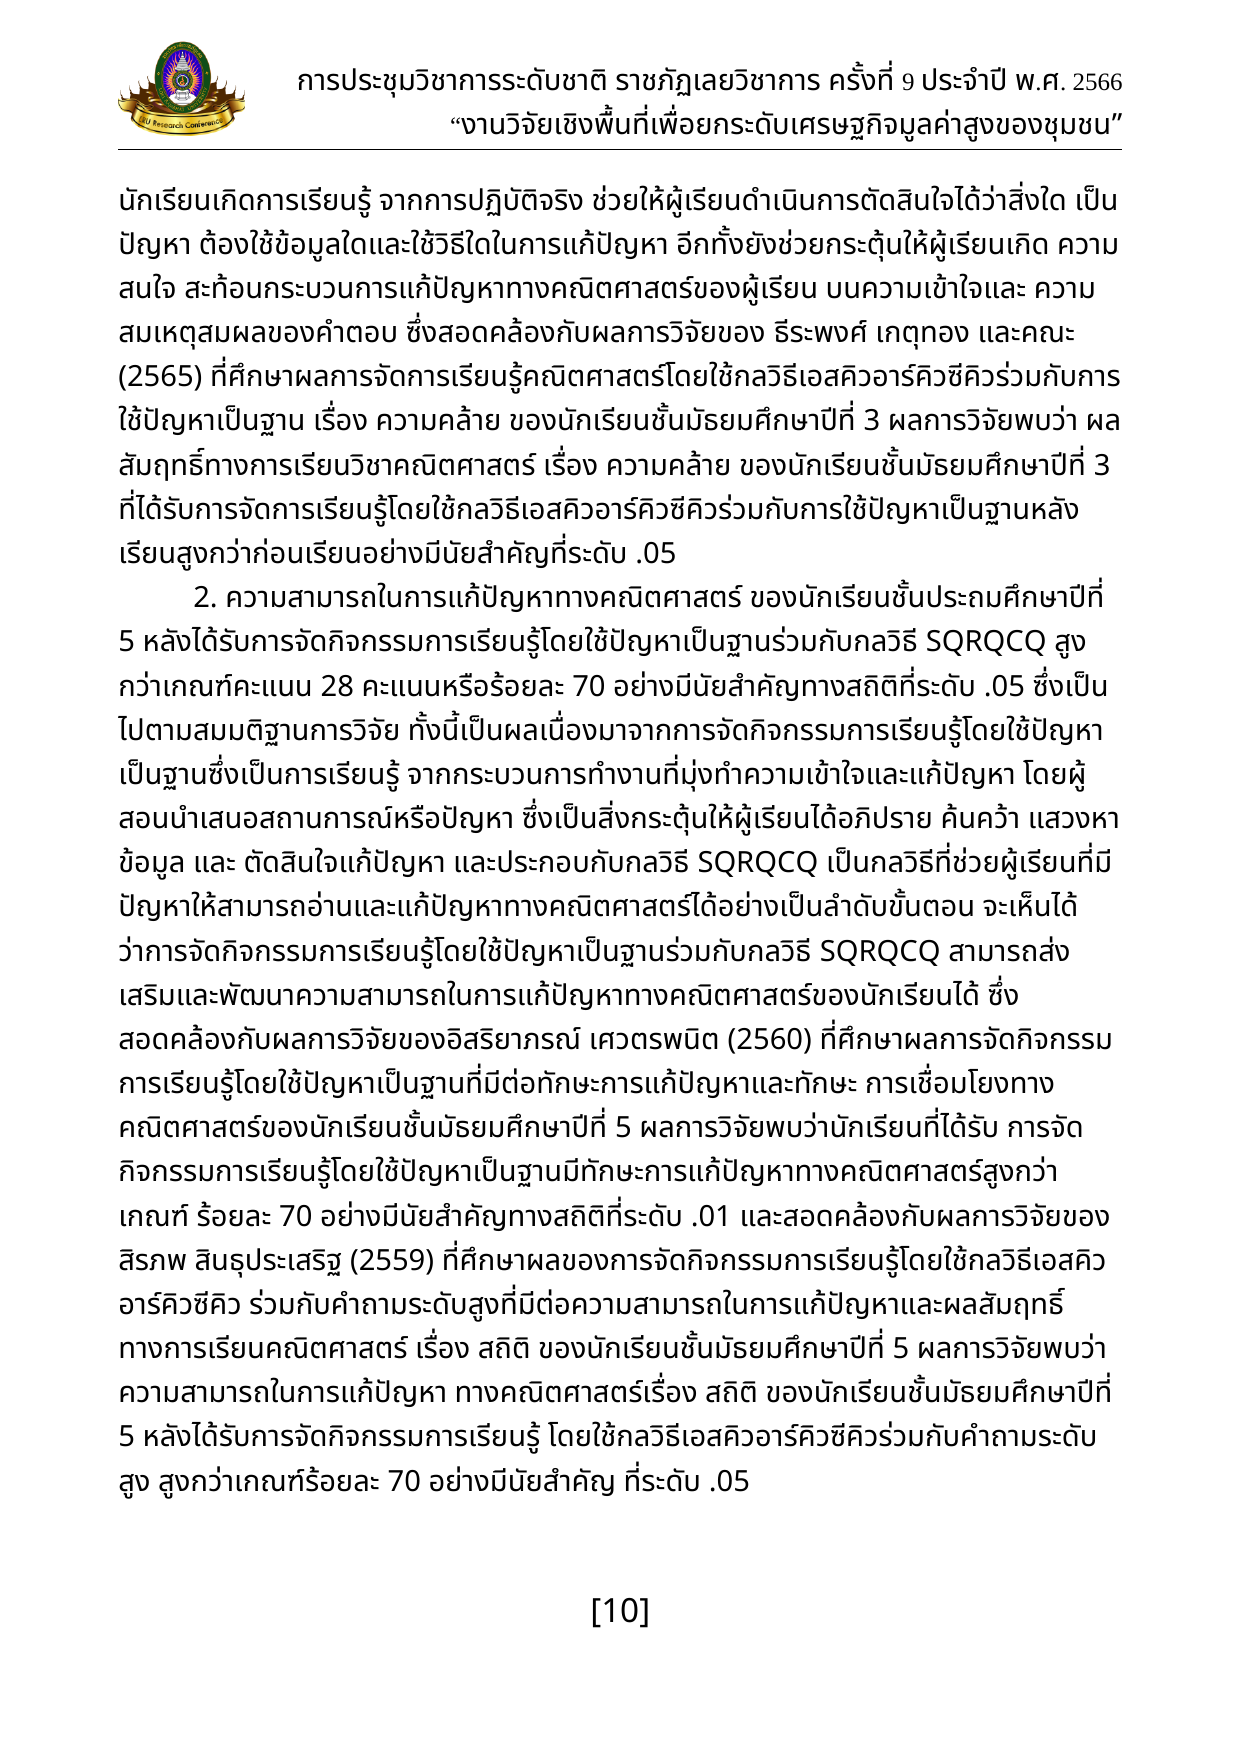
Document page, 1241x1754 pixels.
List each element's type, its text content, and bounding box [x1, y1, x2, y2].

picture [116, 40, 245, 134]
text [118, 179, 1122, 576]
text 2. ความสามารถในการแก้ปัญหาทางคณิตศาสตร์ ของนักเรียนชั้นประถมศึกษาปีที่ 5 หลังได้รับการจัดกิจกรรมการเรียนรู้โดยใช้ปัญหาเป็นฐานร่วมกับกลวิธี SQRQCQ สูงกว่าเกณฑ์คะแนน 28 คะแนนหรือร้อยละ 70 อย่างมีนัยสําคัญทางสถิติที่ระดับ .05 ซึ่งเป็นไปตามสมมติฐานการวิจัย ทั้งนี้เป็นผลเนื่องมาจากการจัดกิจกรรมการเรียนรู้โดยใช้ปัญหาเป็นฐานซึ่งเป็นการเรียนรู้ จากกระบวนการทํางานที่มุ่งทําความเข้าใจและแก้ปัญหา โดยผู้สอนนําเสนอสถานการณ์หรือปัญหา ซึ่งเป็นสิ่งกระตุ้นให้ผู้เรียนได้อภิปราย ค้นคว้า แสวงหาข้อมูล และ ตัดสินใจแก้ปัญหา และประกอบกับกลวิธี SQRQCQ เป็นกลวิธีที่ช่วยผู้เรียนที่มีปัญหาให้สามารถอ่านและแก้ปัญหาทางคณิตศาสตร์ได้อย่างเป็นลําดับขั้นตอน จะเห็นได้ว่าการจัดกิจกรรมการเรียนรู้โดยใช้ปัญหาเป็นฐานร่วมกับกลวิธี SQRQCQ สามารถส่งเสริมและพัฒนาความสามารถในการแก้ปัญหาทางคณิตศาสตร์ของนักเรียนได้ ซึ่งสอดคล้องกับผลการวิจัยของอิสริยาภรณ์ เศวตรพนิต (2560) ที่ศึกษาผลการจัดกิจกรรมการเรียนรู้โดยใช้ปัญหาเป็นฐานที่มีต่อทักษะการแก้ปัญหาและทักษะ การเชื่อมโยงทางคณิตศาสตร์ของนักเรียนชั้นมัธยมศึกษาปีที่ 5 ผลการวิจัยพบว่านักเรียนที่ได้รับ การจัดกิจกรรมการเรียนรู้โดยใช้ปัญหาเป็นฐานมีทักษะการแก้ปัญหาทางคณิตศาสตร์สูงกว่าเกณฑ์ ร้อยละ 70 อย่างมีนัยสําคัญทางสถิติที่ระดับ .01 และสอดคล้องกับผลการวิจัยของสิรภพ สินธุประเสริฐ (2559) ที่ศึกษาผลของการจัดกิจกรรมการเรียนรู้โดยใช้กลวิธีเอสคิวอาร์คิวซีคิว ร่วมกับคําถามระดับสูงที่มีต่อความสามารถในการแก้ปัญหาและผลสัมฤทธิ์ทางการเรียนคณิตศาสตร์ เรื่อง สถิติ ของนักเรียนชั้นมัธยมศึกษาปีที่ 5 ผลการวิจัยพบว่า ความสามารถในการแก้ปัญหา ทางคณิตศาสตร์เรื่อง สถิติ ของนักเรียนชั้นมัธยมศึกษาปีที่ 5 หลังได้รับการจัดกิจกรรมการเรียนรู้ โดยใช้กลวิธีเอสคิวอาร์คิวซีคิวร่วมกับคําถามระดับสูง สูงกว่าเกณฑ์ร้อยละ 70 อย่างมีนัยสําคัญ ที่ระดับ .05 [118, 576, 1122, 1504]
